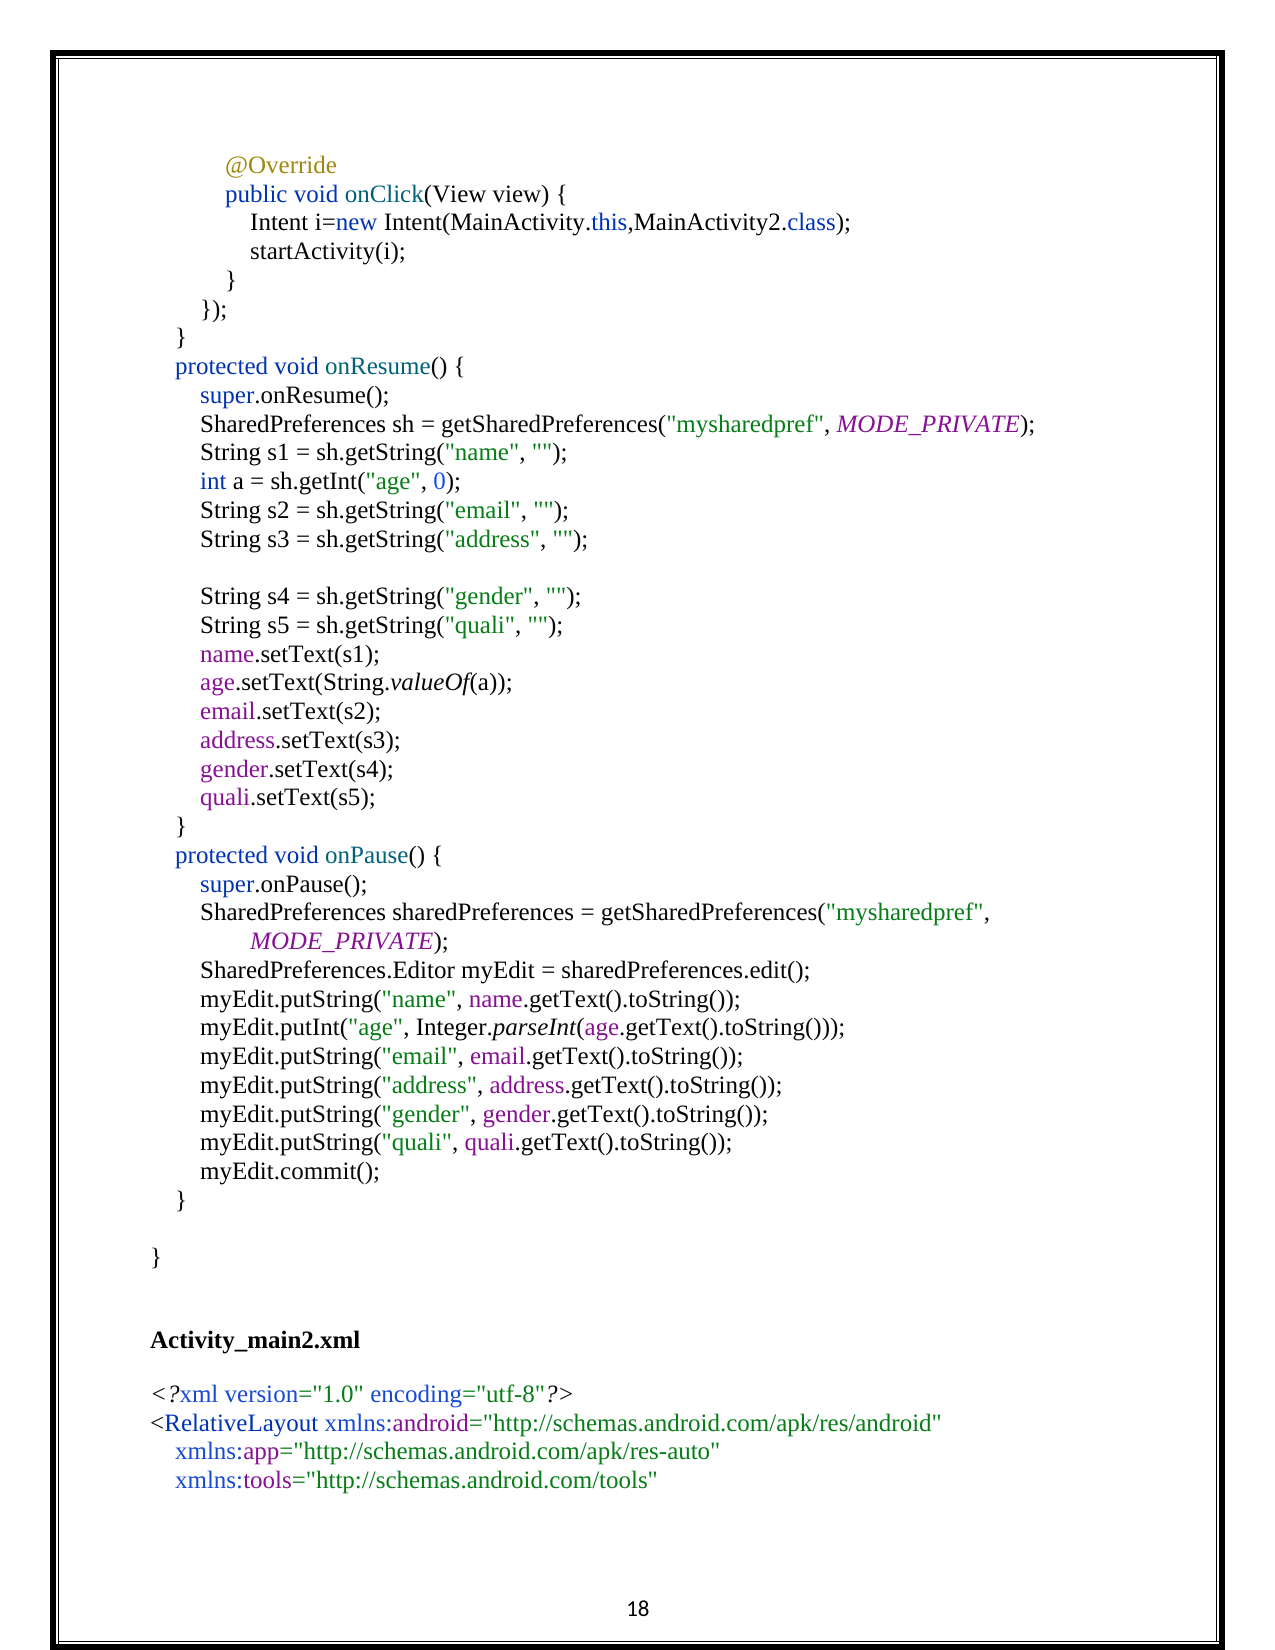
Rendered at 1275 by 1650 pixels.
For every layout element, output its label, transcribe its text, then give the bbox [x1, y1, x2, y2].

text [150, 1379, 1125, 1494]
text Activity_main2.xml [150, 1325, 1125, 1354]
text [150, 150, 1125, 1271]
